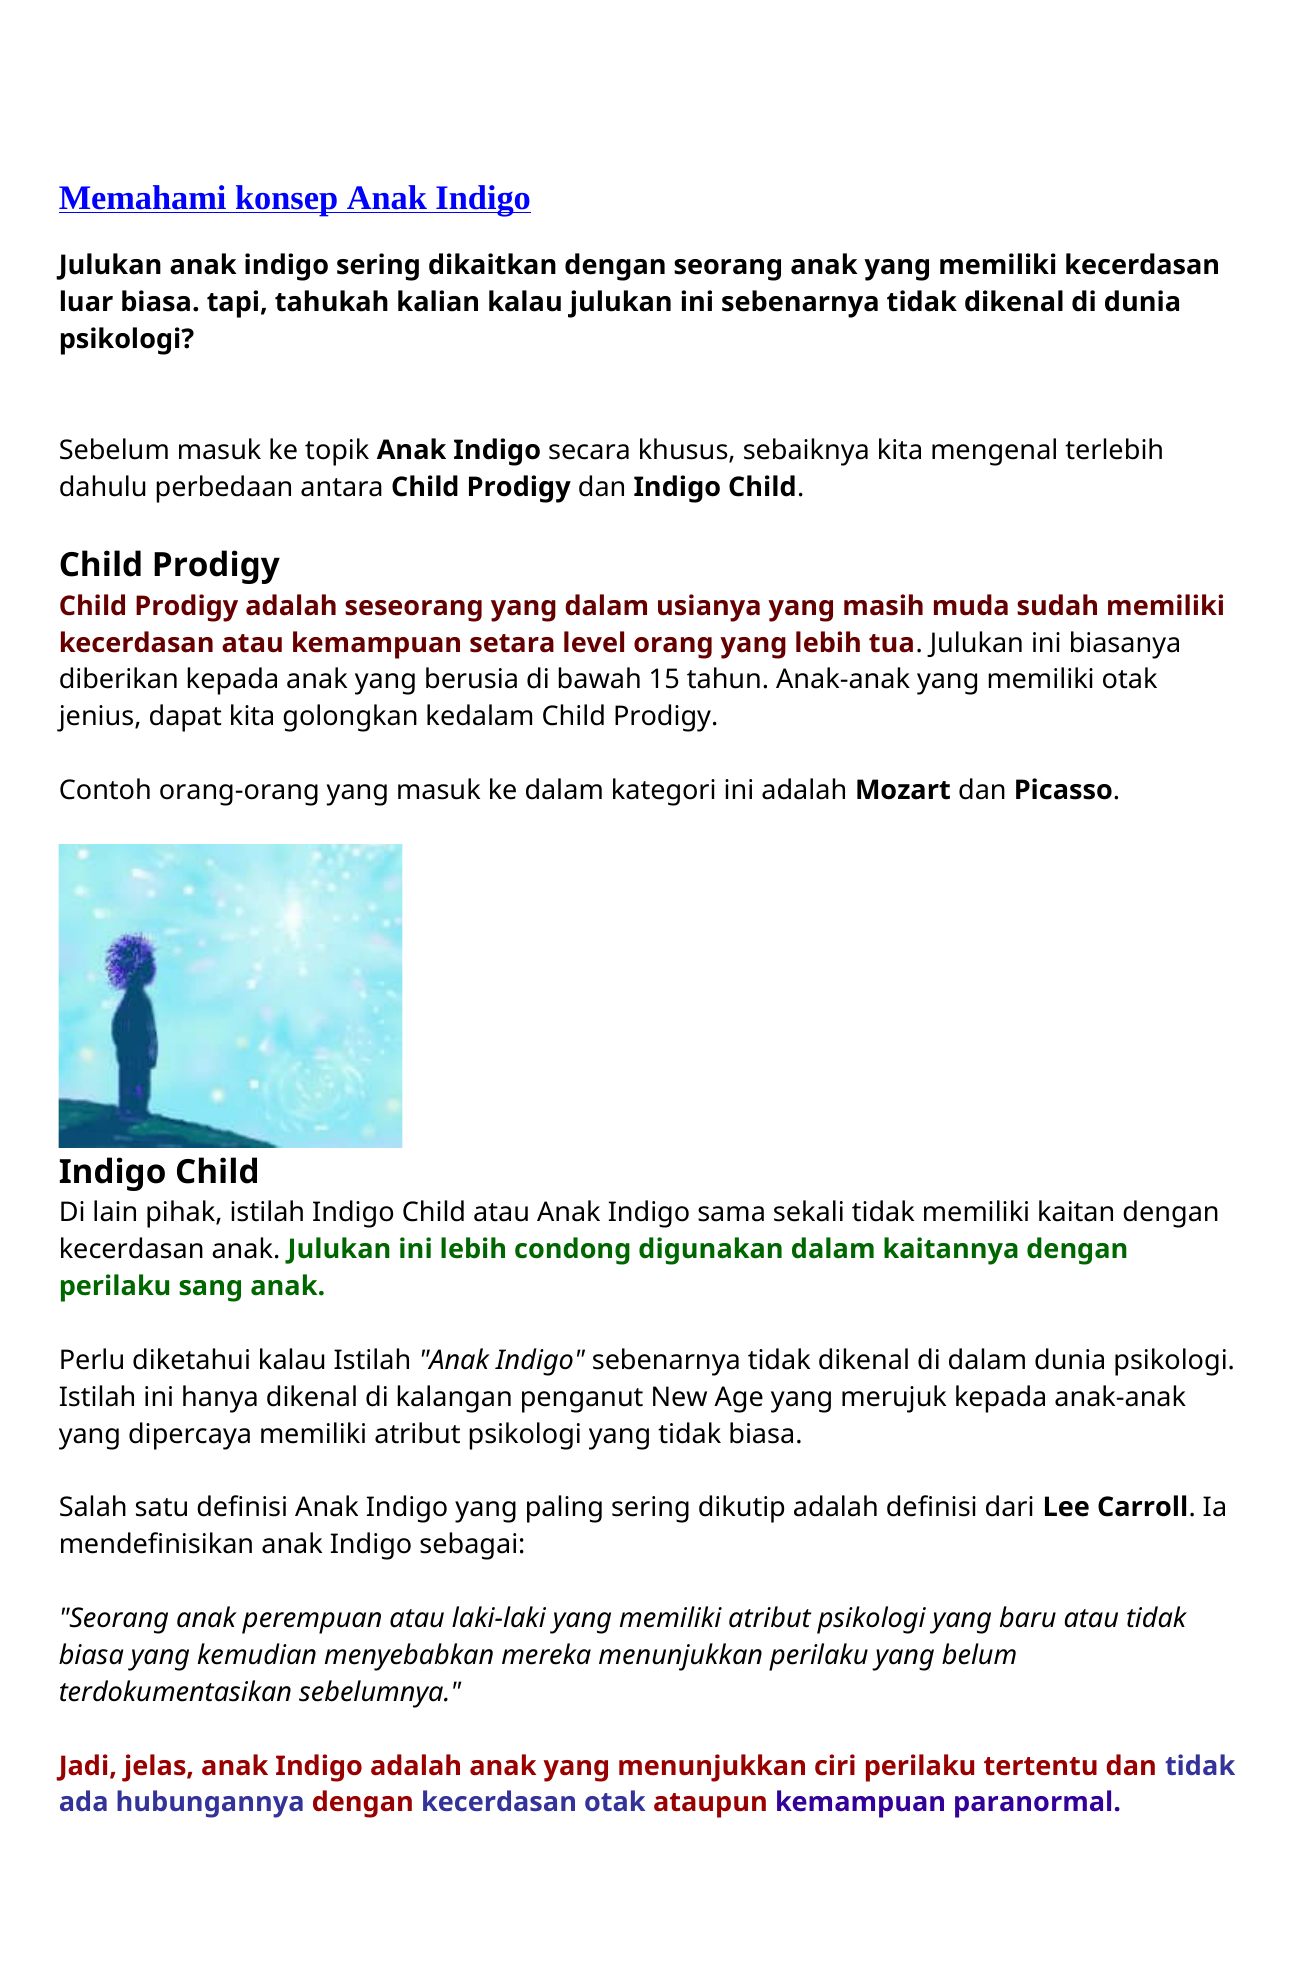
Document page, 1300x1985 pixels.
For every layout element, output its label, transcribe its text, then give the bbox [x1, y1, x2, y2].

text Sebelum masuk ke topik Anak Indigo secara khusus, sebaiknya kita mengenal terlebih dahulu perbedaan antara Child Prodigy dan Indigo Child. Child Prodigy Child Prodigy adalah seseorang yang dalam usianya yang masih muda sudah memiliki kecerdasan atau kemampuan setara level orang yang lebih tua. Julukan ini biasanya diberikan kepada anak yang berusia di bawah 15 tahun. Anak-anak yang memiliki otak jenius, dapat kita golongkan kedalam Child Prodigy. Contoh orang-orang yang masuk ke dalam kategori ini adalah Mozart dan Picasso. [58, 356, 1241, 1147]
text Memahami konsep Anak Indigo [58, 177, 1241, 217]
text Julukan anak indigo sering dikaitkan dengan seorang anak yang memiliki kecerdasan luar biasa. tapi, tahukah kalian kalau julukan ini sebenarnya tidak dikenal di dunia psikologi? [58, 246, 1241, 356]
picture [58, 844, 403, 1148]
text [58, 1147, 1241, 1857]
